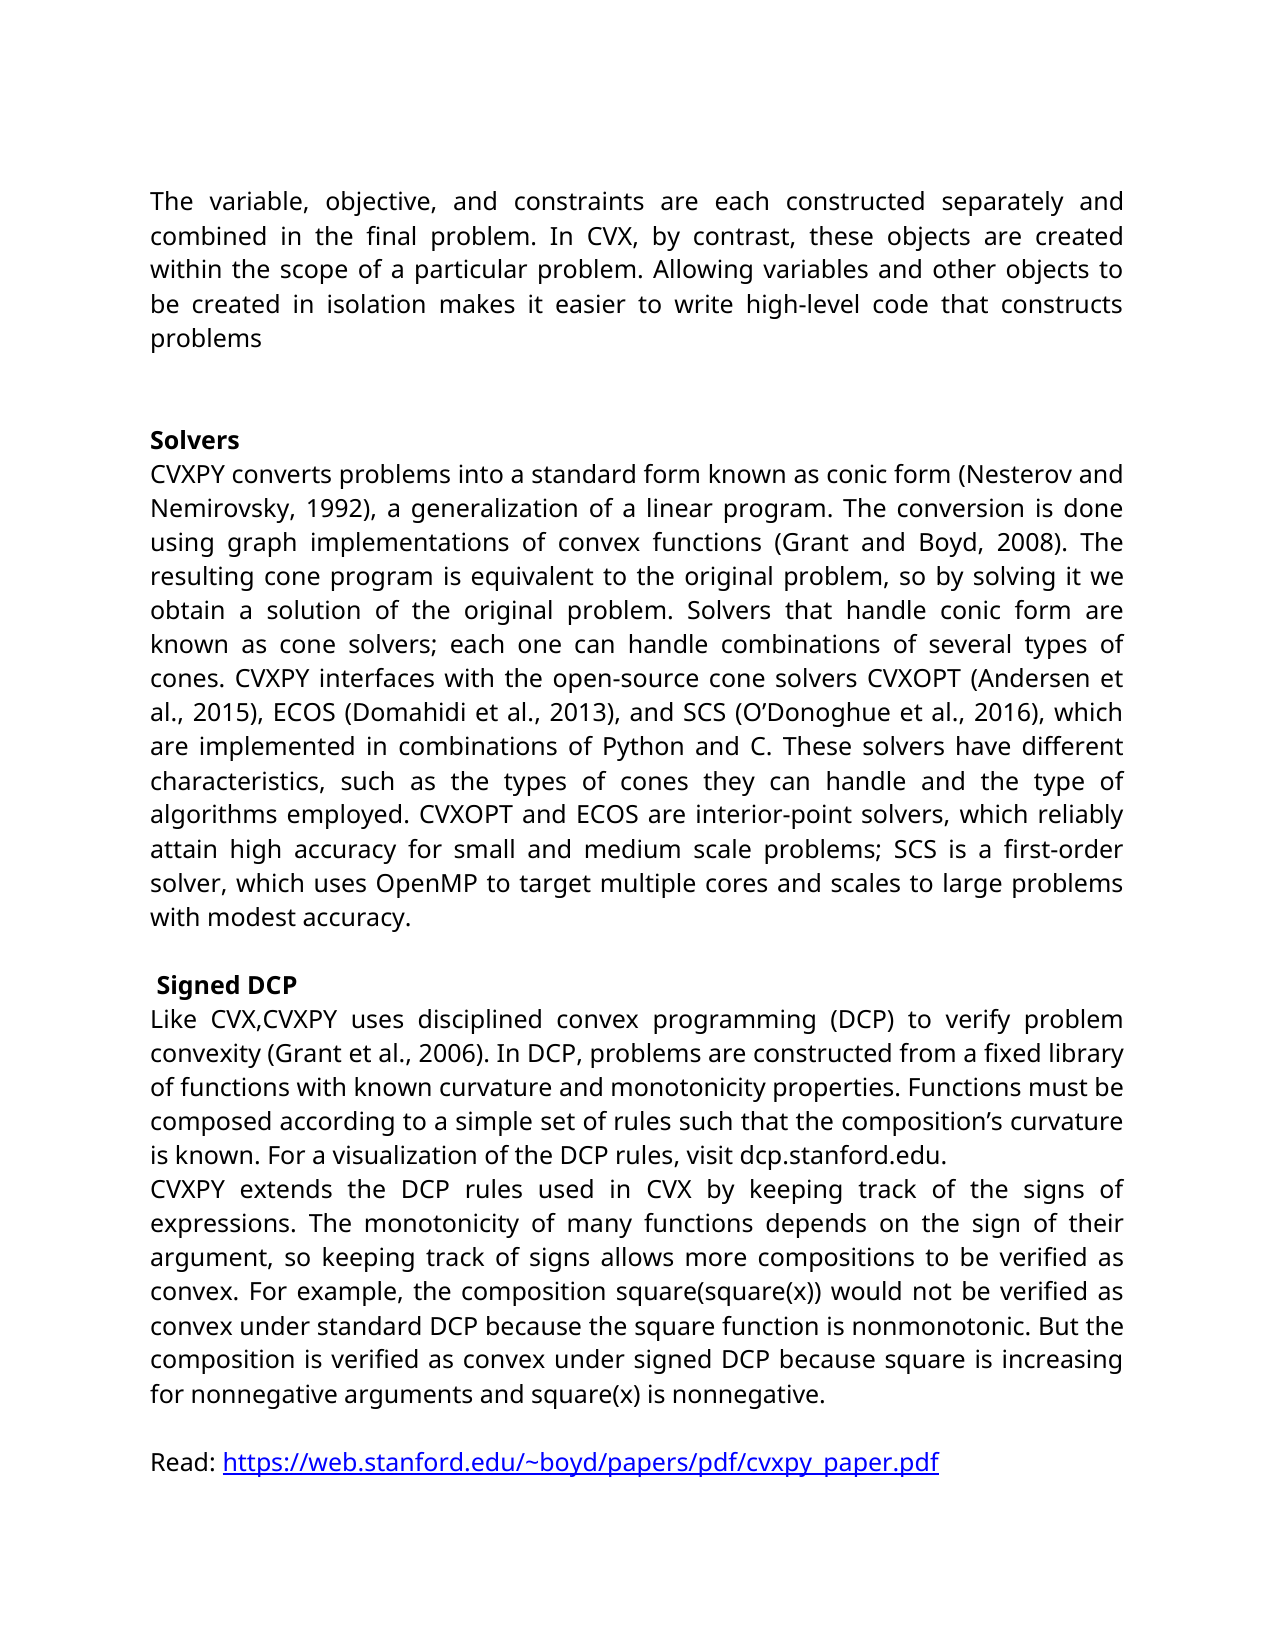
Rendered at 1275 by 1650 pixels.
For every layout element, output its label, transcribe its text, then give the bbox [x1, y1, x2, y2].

text CVXPY converts problems into a standard form known as conic form (Nesterov and Nemirovsky, 1992), a generalization of a linear program. The conversion is done using graph implementations of convex functions (Grant and Boyd, 2008). The resulting cone program is equivalent to the original problem, so by solving it we obtain a solution of the original problem. Solvers that handle conic form are known as cone solvers; each one can handle combinations of several types of cones. CVXPY interfaces with the open-source cone solvers CVXOPT (Andersen et al., 2015), ECOS (Domahidi et al., 2013), and SCS (O’Donoghue et al., 2016), which are implemented in combinations of Python and C. These solvers have different characteristics, such as the types of cones they can handle and the type of algorithms employed. CVXOPT and ECOS are interior-point solvers, which reliably attain high accuracy for small and medium scale problems; SCS is a first-order solver, which uses OpenMP to target multiple cores and scales to large problems with modest accuracy. [150, 457, 1125, 933]
text Signed DCP [150, 967, 1125, 1002]
text The variable, objective, and constraints are each constructed separately and combined in the final problem. In CVX, by contrast, these objects are created within the scope of a particular problem. Allowing variables and other objects to be created in isolation makes it easier to write high-level code that constructs problems [150, 184, 1125, 354]
text Solvers [150, 422, 1125, 457]
text Like CVX,CVXPY uses disciplined convex programming (DCP) to verify problem convexity (Grant et al., 2006). In DCP, problems are constructed from a fixed library of functions with known curvature and monotonicity properties. Functions must be composed according to a simple set of rules such that the composition’s curvature is known. For a visualization of the DCP rules, visit dcp.stanford.edu. [150, 1002, 1125, 1172]
text Read: https://web.stanford.edu/~boyd/papers/pdf/cvxpy_paper.pdf [150, 1444, 1125, 1478]
text CVXPY extends the DCP rules used in CVX by keeping track of the signs of expressions. The monotonicity of many functions depends on the sign of their argument, so keeping track of signs allows more compositions to be verified as convex. For example, the composition square(square(x)) would not be verified as convex under standard DCP because the square function is nonmonotonic. But the composition is verified as convex under signed DCP because square is increasing for nonnegative arguments and square(x) is nonnegative. [150, 1172, 1125, 1410]
